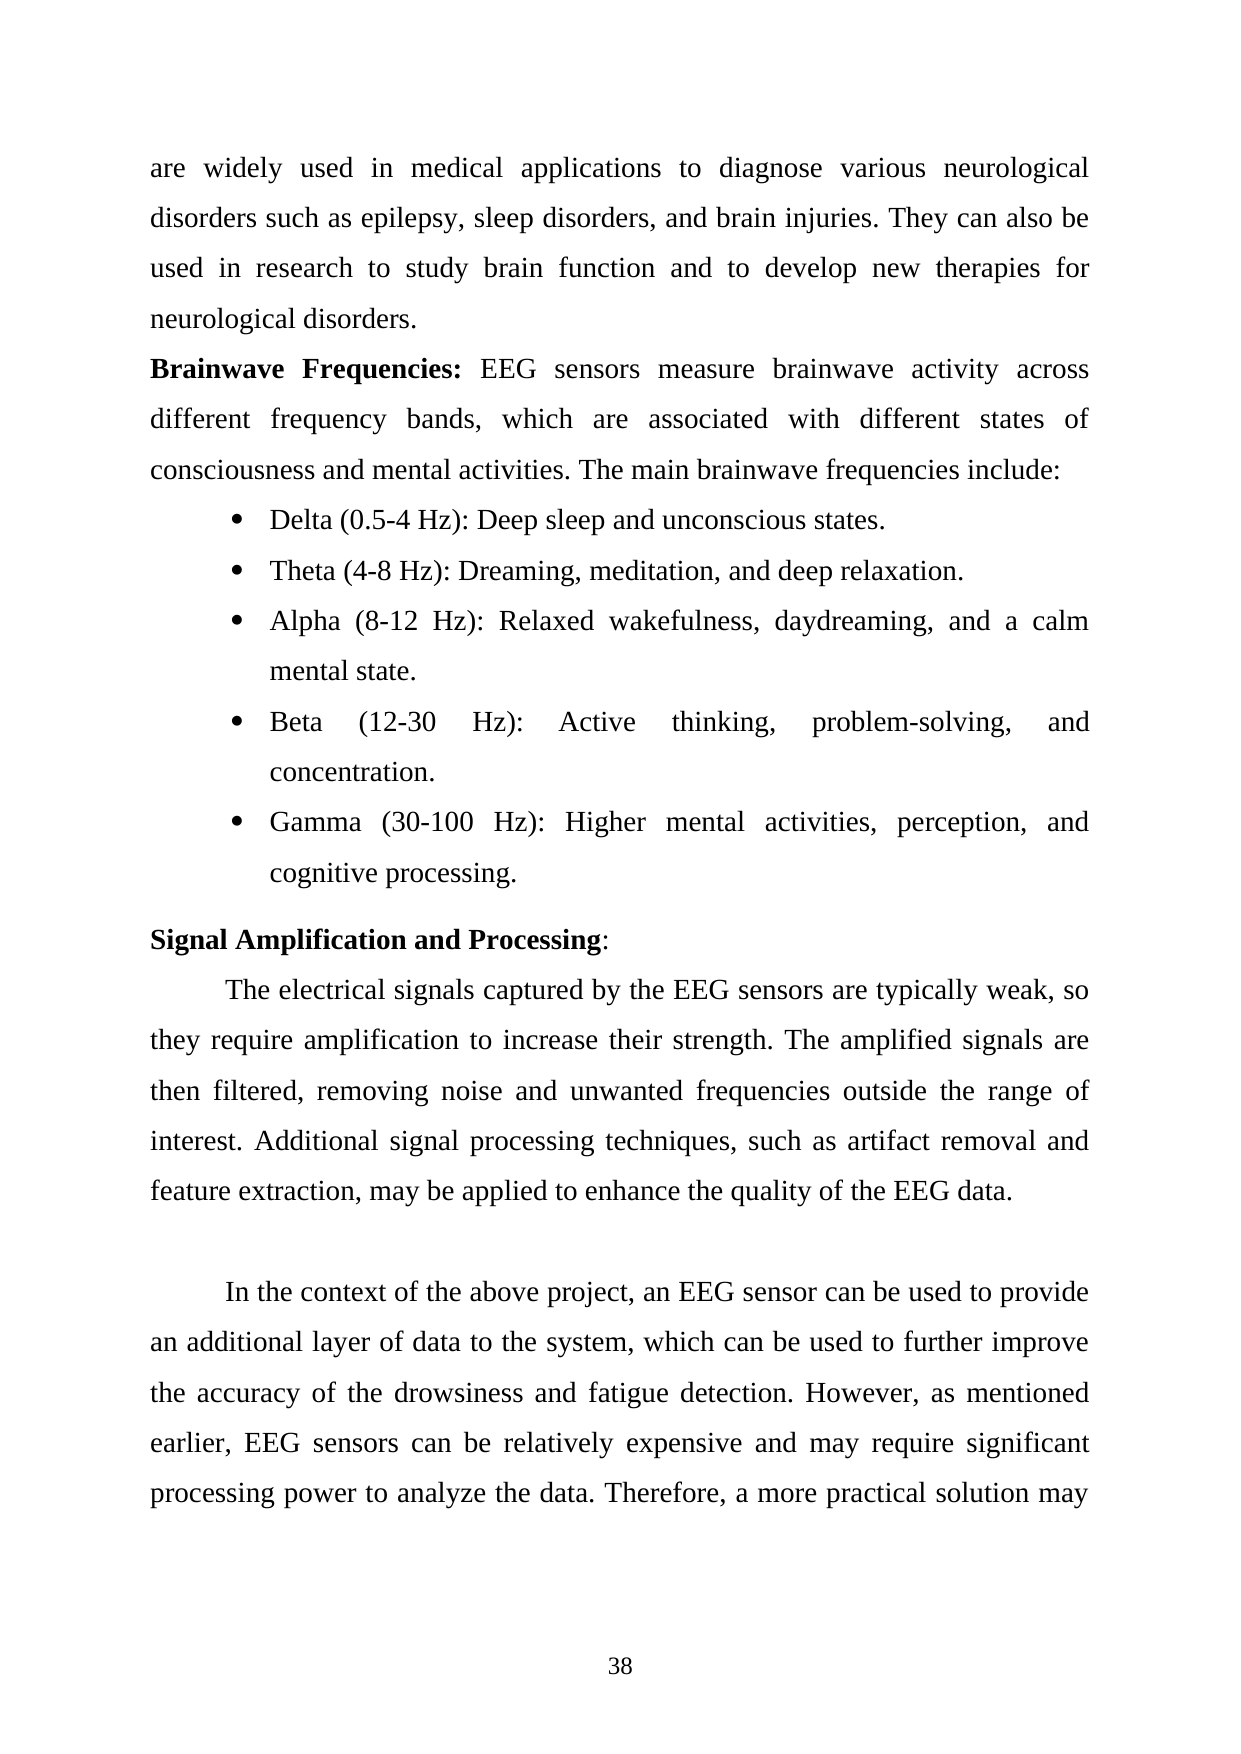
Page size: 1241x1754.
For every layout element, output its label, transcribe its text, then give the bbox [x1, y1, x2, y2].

text The electrical signals captured by the EEG sensors are typically weak, so they require amplification to increase their strength. The amplified signals are then filtered, removing noise and unwanted frequencies outside the range of interest. Additional signal processing techniques, such as artifact removal and feature extraction, may be applied to enhance the quality of the EEG data. [150, 972, 1090, 1207]
list Theta (4-8 Hz): Dreaming, meditation, and deep relaxation. [232, 553, 1090, 586]
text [150, 1274, 1090, 1509]
text Brainwave Frequencies: EEG sensors measure brainwave activity across different frequency bands, which are associated with different states of consciousness and mental activities. The main brainwave frequencies include: [150, 351, 1090, 485]
list Gamma (30-100 Hz): Higher mental activities, perception, and cognitive processing. [232, 804, 1090, 888]
text Signal Amplification and Processing: [150, 922, 1090, 955]
list Beta (12-30 Hz): Active thinking, problem-solving, and concentration. [232, 704, 1090, 788]
list Alpha (8-12 Hz): Relaxed wakefulness, daydreaming, and a calm mental state. [232, 603, 1090, 687]
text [150, 150, 1090, 334]
list Delta (0.5-4 Hz): Deep sleep and unconscious states. [232, 502, 1090, 536]
